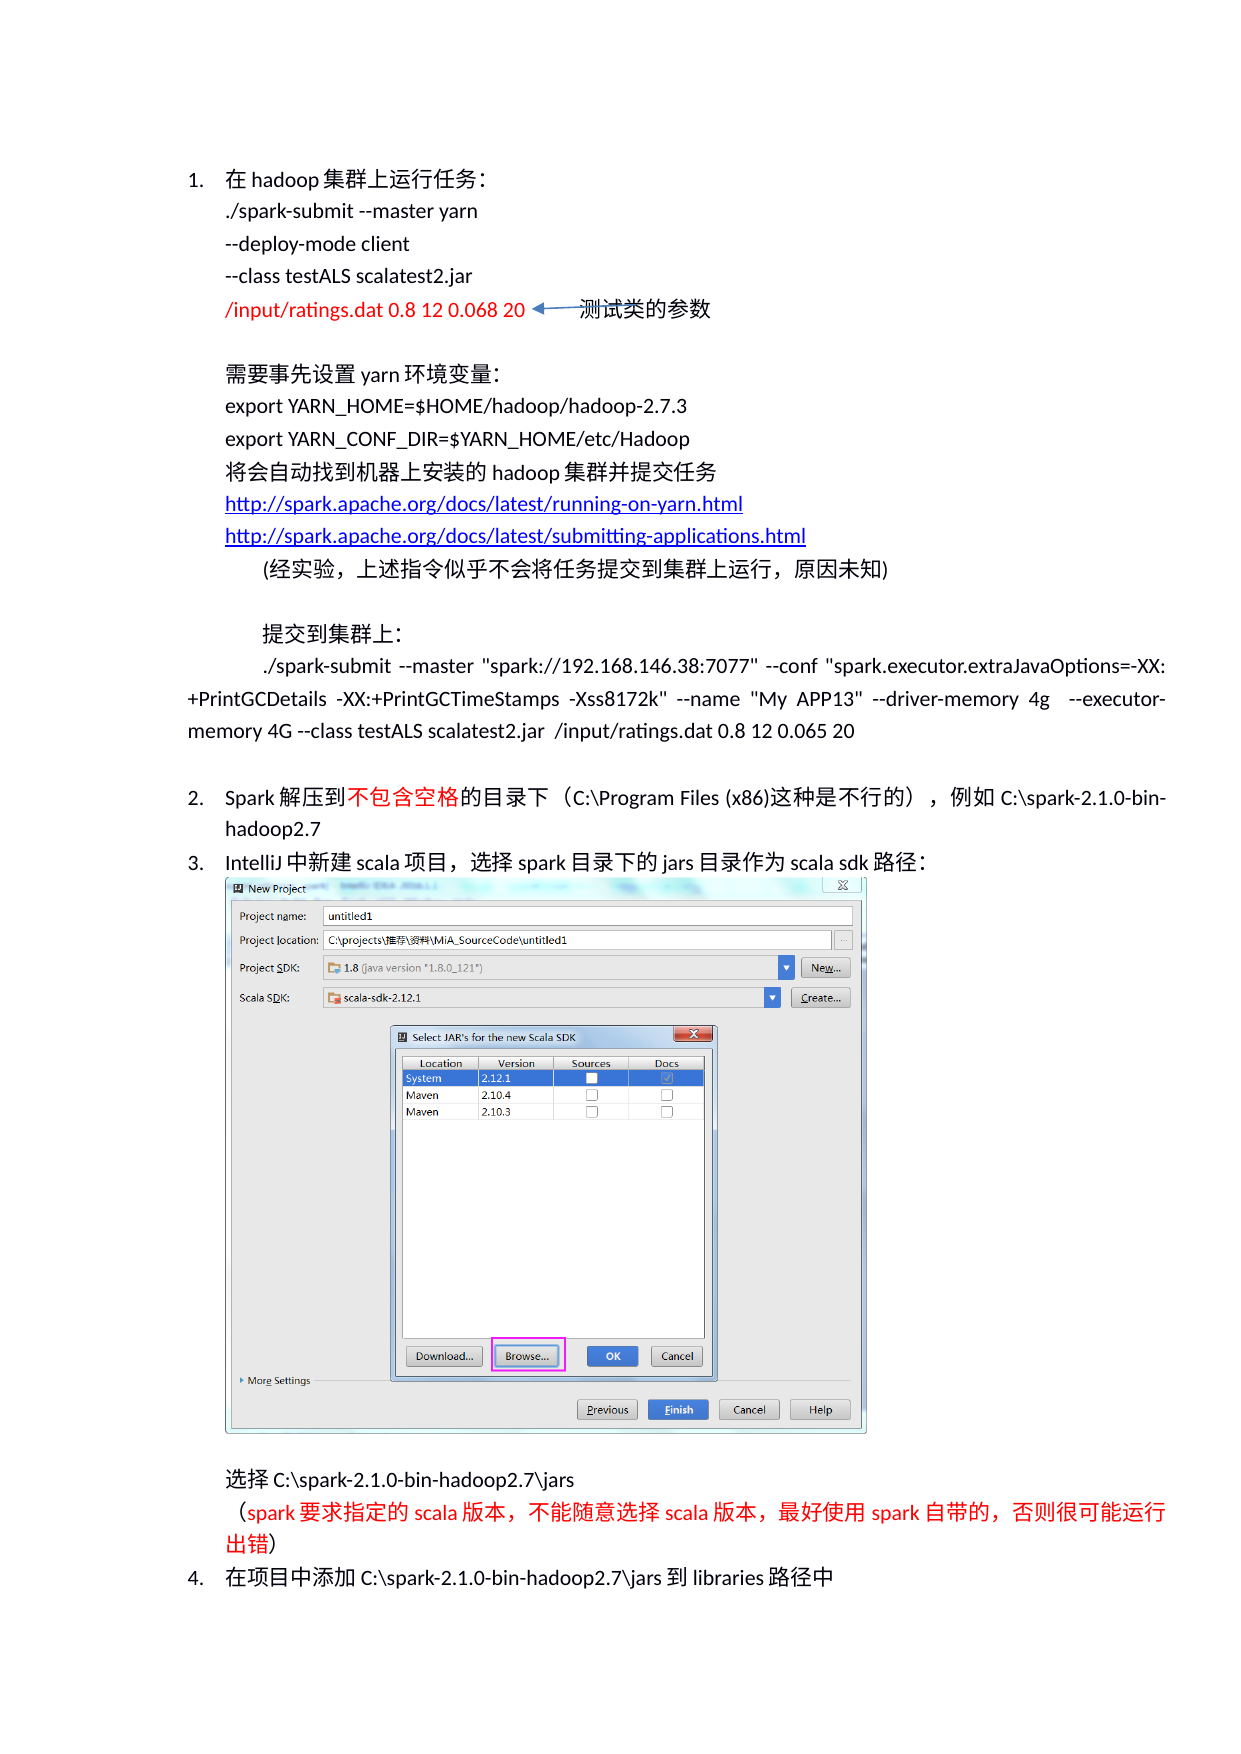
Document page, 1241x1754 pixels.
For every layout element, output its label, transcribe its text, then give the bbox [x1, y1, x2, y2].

list IntelliJ中新建scala项目，选择spark目录下的jars目录作为scala sdk路径： [187, 844, 1167, 877]
list export YARN_CONF_DIR=$YARN_HOME/etc/Hadoop [225, 422, 1167, 454]
list Spark解压到不包含空格的目录下（C:\Program Files (x86)这种是不行的），例如C:\spark-2.1.0-bin-hadoop2.7 [187, 779, 1167, 844]
list /input/ratings.dat 0.8 12 0.068 20 测试类的参数 [225, 292, 1167, 324]
list （spark要求指定的scala版本，不能随意选择scala版本，最好使用spark自带的，否则很可能运行出错） [225, 1494, 1167, 1559]
list 在项目中添加C:\spark-2.1.0-bin-hadoop2.7\jars到libraries路径中 [187, 1559, 1167, 1592]
list 在hadoop集群上运行任务： [187, 162, 1167, 194]
list http://spark.apache.org/docs/latest/submitting-applications.html [225, 519, 1167, 552]
list http://spark.apache.org/docs/latest/running-on-yarn.html [225, 487, 1167, 519]
text ./spark-submit --master "spark://192.168.146.38:7077" --conf "spark.executor.extraJavaOptions=-XX:+PrintGCDetails -XX:+PrintGCTimeStamps -Xss8172k" --name "My APP13" --driver-memory 4g --executor-memory 4G --class testALS scalatest2.jar /input/ratings.dat 0.8 12 0.065 20 [187, 649, 1167, 747]
text (经实验，上述指令似乎不会将任务提交到集群上运行，原因未知) [187, 552, 1167, 584]
list --class testALS scalatest2.jar [225, 259, 1167, 292]
picture [225, 877, 867, 1434]
text export YARN_HOME=$HOME/hadoop/hadoop-2.7.3 [187, 389, 1167, 422]
list 选择C:\spark-2.1.0-bin-hadoop2.7\jars [225, 1462, 1167, 1494]
list 将会自动找到机器上安装的hadoop集群并提交任务 [225, 454, 1167, 487]
text 提交到集群上： [187, 617, 1167, 649]
list 需要事先设置yarn环境变量： [225, 357, 1167, 389]
list --deploy-mode client [225, 227, 1167, 259]
list ./spark-submit --master yarn [225, 194, 1167, 227]
